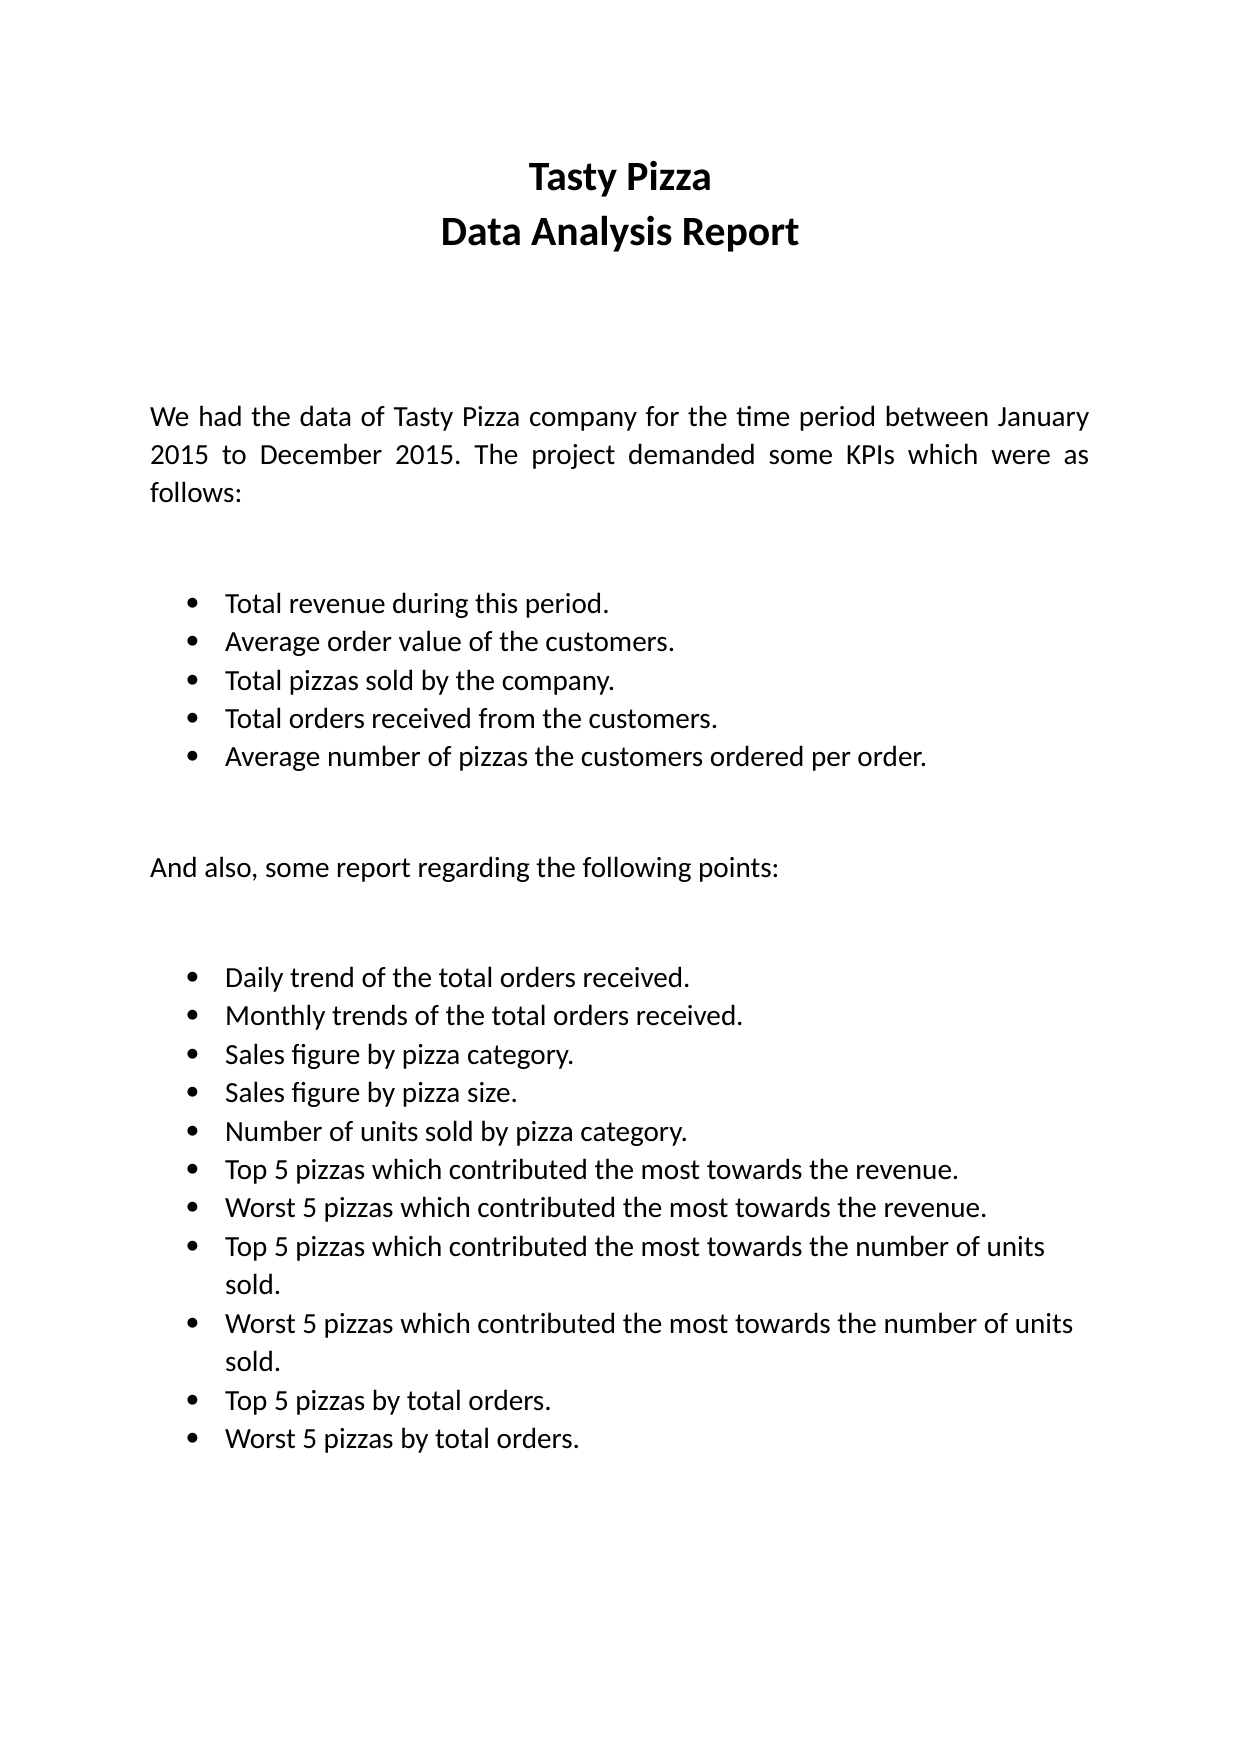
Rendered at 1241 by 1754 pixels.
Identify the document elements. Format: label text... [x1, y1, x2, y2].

list Sales figure by pizza size. [187, 1074, 1090, 1110]
list Average order value of the customers. [187, 623, 1090, 659]
list Sales figure by pizza category. [187, 1036, 1090, 1071]
list Worst 5 pizzas which contributed the most towards the number of units sold. [187, 1305, 1090, 1379]
text We had the data of Tasty Pizza company for the time period between January 2015 to December 2015. The project demanded some KPIs which were as follows: [150, 398, 1090, 510]
list Daily trend of the total orders received. [187, 959, 1090, 994]
list Top 5 pizzas which contributed the most towards the number of units sold. [187, 1228, 1090, 1302]
list Worst 5 pizzas by total orders. [187, 1420, 1090, 1456]
list Average number of pizzas the customers ordered per order. [187, 738, 1090, 774]
list Monthly trends of the total orders received. [187, 997, 1090, 1033]
list Total orders received from the customers. [187, 700, 1090, 736]
list Total revenue during this period. [187, 585, 1090, 620]
list Number of units sold by pizza category. [187, 1113, 1090, 1148]
list Total pizzas sold by the company. [187, 662, 1090, 697]
list Worst 5 pizzas which contributed the most towards the revenue. [187, 1189, 1090, 1225]
list Top 5 pizzas by total orders. [187, 1382, 1090, 1417]
text Tasty Pizza Data Analysis Report [150, 150, 1090, 256]
list Top 5 pizzas which contributed the most towards the revenue. [187, 1151, 1090, 1187]
text And also, some report regarding the following points: [150, 849, 1090, 884]
